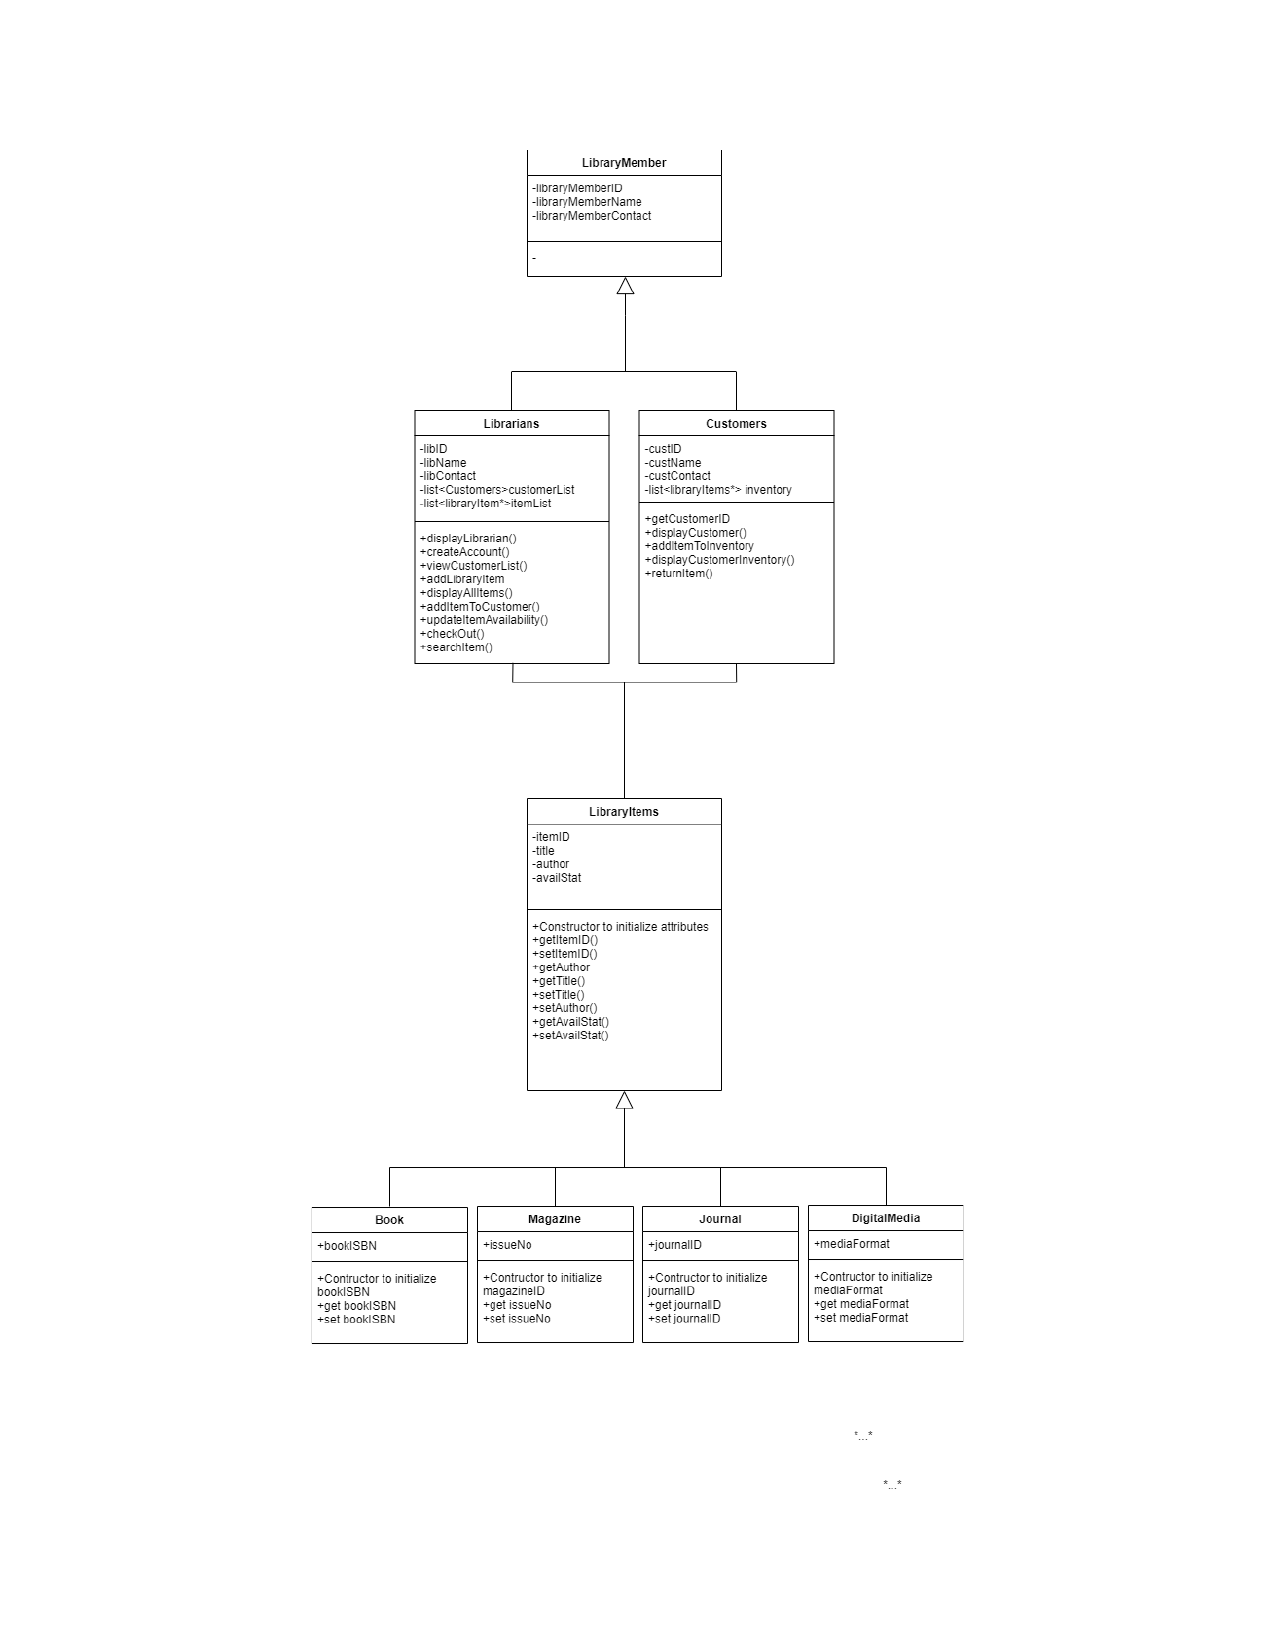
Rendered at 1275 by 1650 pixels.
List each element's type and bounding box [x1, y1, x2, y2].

picture [311, 150, 964, 1500]
